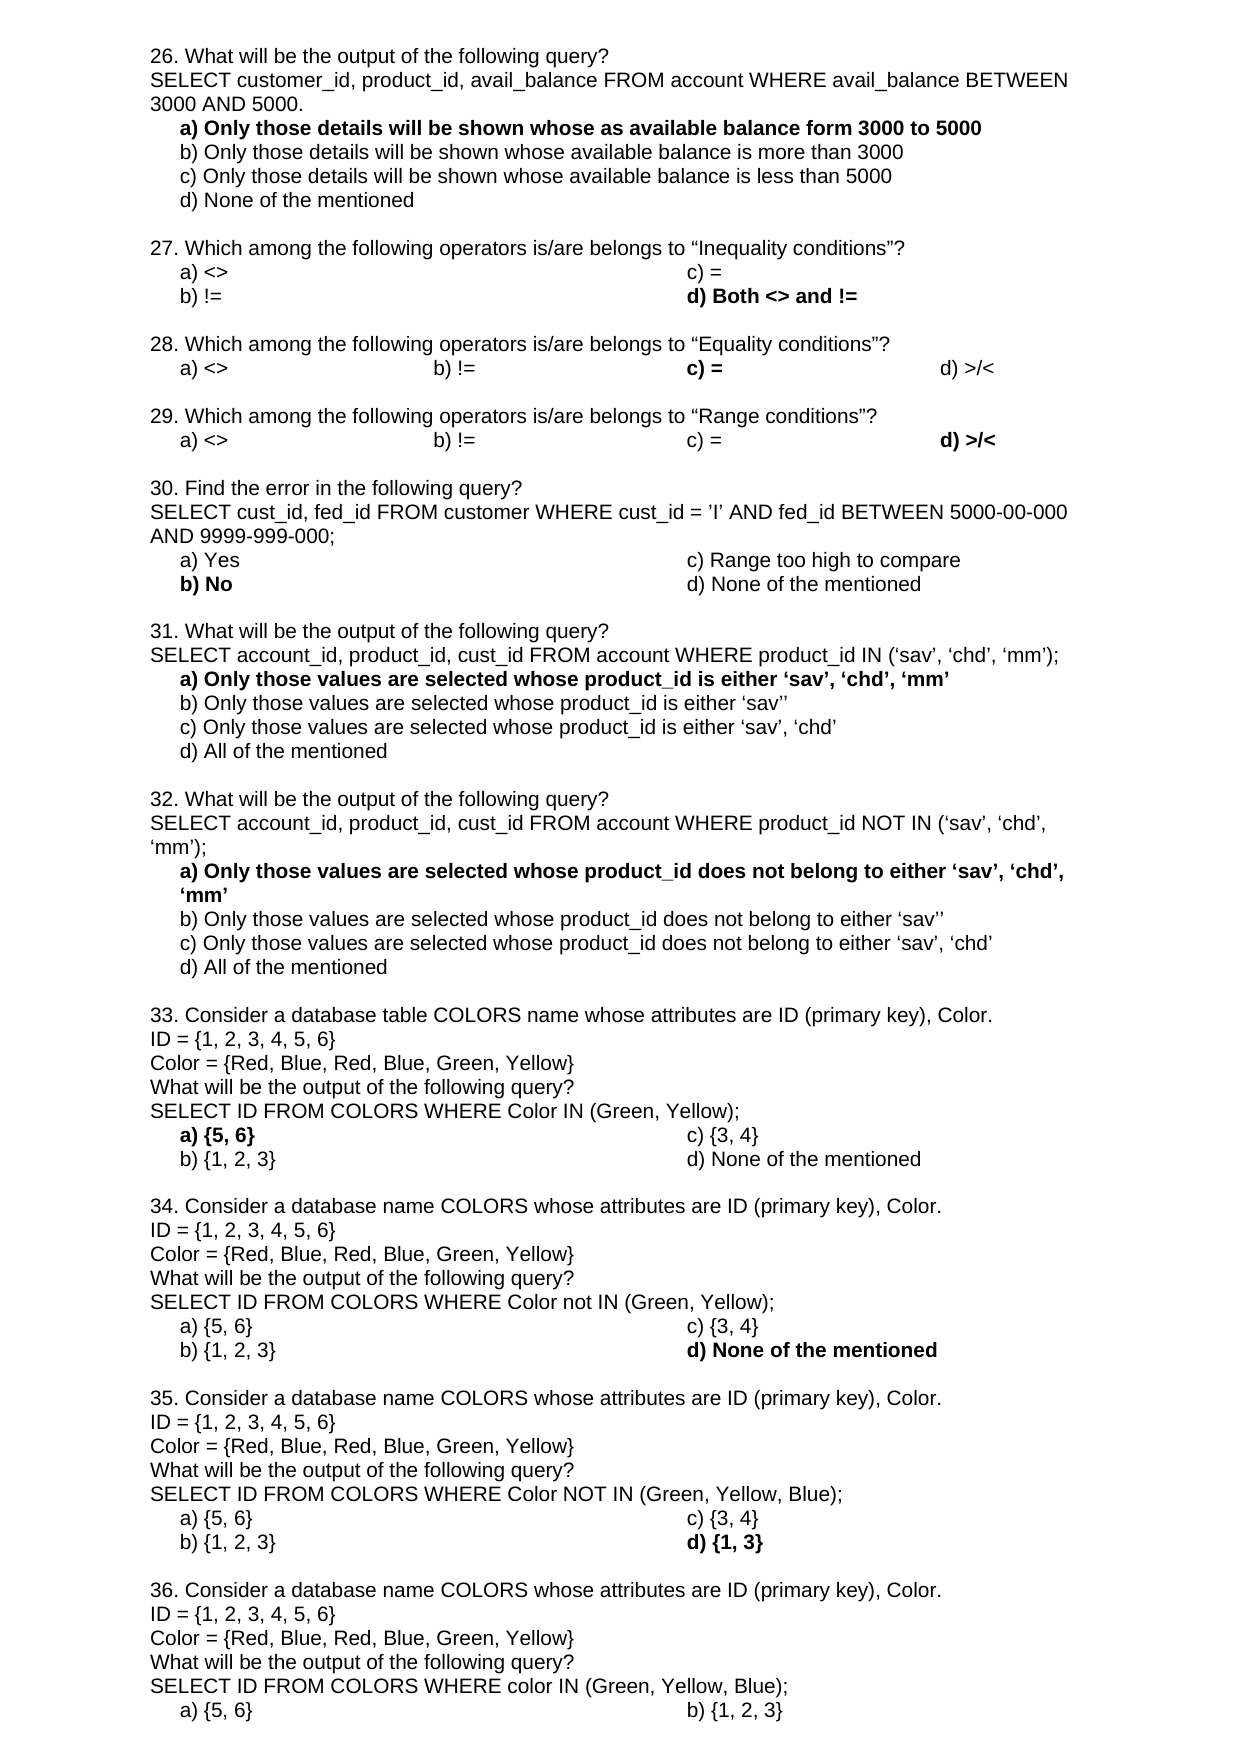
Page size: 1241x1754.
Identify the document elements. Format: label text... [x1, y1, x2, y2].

text 36. Consider a database name COLORS whose attributes are ID (primary key), Color. [150, 1578, 1090, 1602]
text d) >/< [940, 428, 1090, 452]
text a) Yes [179, 547, 583, 571]
text d) >/< [940, 356, 1090, 380]
text a) {5, 6} [179, 1122, 583, 1146]
text b) Only those values are selected whose product_id is either ‘sav’’ [179, 691, 1090, 715]
text SELECT ID FROM COLORS WHERE Color IN (Green, Yellow); [150, 1098, 1090, 1122]
text c) = [686, 356, 837, 380]
text c) = [687, 260, 1090, 284]
text b) {1, 2, 3} [179, 1146, 583, 1170]
text d) All of the mentioned [179, 955, 1090, 979]
text SELECT cust_id, fed_id FROM customer WHERE cust_id = ’I’ AND fed_id BETWEEN 5000-00-000 AND 9999-999-000; [150, 499, 1090, 547]
text a) Only those details will be shown whose as available balance form 3000 to 5000 [179, 116, 1090, 140]
text a) {5, 6} [179, 1314, 583, 1338]
text Color = {Red, Blue, Red, Blue, Green, Yellow} [150, 1051, 1090, 1074]
text 35. Consider a database name COLORS whose attributes are ID (primary key), Color. [150, 1386, 1090, 1410]
text d) All of the mentioned [179, 739, 1090, 763]
text SELECT account_id, product_id, cust_id FROM account WHERE product_id IN (‘sav’, ‘chd’, ‘mm’); [150, 643, 1090, 667]
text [150, 1602, 1090, 1626]
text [150, 1626, 1090, 1649]
text c) Only those details will be shown whose available balance is less than 5000 [179, 164, 1090, 188]
text ID = {1, 2, 3, 4, 5, 6} [150, 1027, 1090, 1051]
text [150, 1649, 1090, 1673]
text SELECT customer_id, product_id, avail_balance FROM account WHERE avail_balance BETWEEN 3000 AND 5000. [150, 68, 1090, 116]
text c) Range too high to compare [687, 547, 1090, 571]
text d) None of the mentioned [687, 571, 1090, 595]
text 26. What will be the output of the following query? [150, 44, 1090, 68]
text b) {1, 2, 3} [687, 1697, 1090, 1721]
text 32. What will be the output of the following query? [150, 787, 1090, 811]
text c) Only those values are selected whose product_id is either ‘sav’, ‘chd’ [179, 715, 1090, 739]
text 27. Which among the following operators is/are belongs to “Inequality conditions”? [150, 236, 1090, 260]
text d) None of the mentioned [687, 1146, 1090, 1170]
text What will be the output of the following query? [150, 1266, 1090, 1290]
text b) Only those values are selected whose product_id does not belong to either ‘sav’’ [179, 907, 1090, 931]
text a) Only those values are selected whose product_id is either ‘sav’, ‘chd’, ‘mm’ [179, 667, 1090, 691]
text ID = {1, 2, 3, 4, 5, 6} [150, 1218, 1090, 1242]
text 30. Find the error in the following query? [150, 476, 1090, 499]
text SELECT ID FROM COLORS WHERE Color NOT IN (Green, Yellow, Blue); [150, 1482, 1090, 1506]
text d) None of the mentioned [179, 188, 1090, 212]
text c) {3, 4} [687, 1122, 1090, 1146]
text a) <> [179, 356, 330, 380]
text a) Only those values are selected whose product_id does not belong to either ‘sav’, ‘chd’, ‘mm’ [179, 859, 1090, 907]
text 34. Consider a database name COLORS whose attributes are ID (primary key), Color. [150, 1194, 1090, 1218]
text Color = {Red, Blue, Red, Blue, Green, Yellow} [150, 1434, 1090, 1458]
text d) None of the mentioned [687, 1338, 1090, 1362]
text 29. Which among the following operators is/are belongs to “Range conditions”? [150, 404, 1090, 428]
text SELECT ID FROM COLORS WHERE color IN (Green, Yellow, Blue); [150, 1673, 1090, 1697]
text d) Both <> and != [687, 284, 1090, 308]
text c) Only those values are selected whose product_id does not belong to either ‘sav’, ‘chd’ [179, 931, 1090, 955]
text Color = {Red, Blue, Red, Blue, Green, Yellow} [150, 1242, 1090, 1266]
text What will be the output of the following query? [150, 1458, 1090, 1482]
text c) = [686, 428, 837, 452]
text ID = {1, 2, 3, 4, 5, 6} [150, 1410, 1090, 1434]
text a) <> [179, 428, 330, 452]
text What will be the output of the following query? [150, 1074, 1090, 1098]
text SELECT ID FROM COLORS WHERE Color not IN (Green, Yellow); [150, 1290, 1090, 1314]
text c) {3, 4} [687, 1314, 1090, 1338]
text a) {5, 6} [179, 1697, 583, 1721]
text a) {5, 6} [179, 1506, 583, 1530]
text 33. Consider a database table COLORS name whose attributes are ID (primary key), Color. [150, 1003, 1090, 1027]
text b) No [179, 571, 583, 595]
text d) {1, 3} [687, 1530, 1090, 1554]
text b) {1, 2, 3} [179, 1338, 583, 1362]
text 28. Which among the following operators is/are belongs to “Equality conditions”? [150, 332, 1090, 356]
text b) != [433, 356, 583, 380]
text a) <> [179, 260, 583, 284]
text b) != [433, 428, 583, 452]
text 31. What will be the output of the following query? [150, 619, 1090, 643]
text b) != [179, 284, 583, 308]
text SELECT account_id, product_id, cust_id FROM account WHERE product_id NOT IN (‘sav’, ‘chd’, ‘mm’); [150, 811, 1090, 859]
text c) {3, 4} [687, 1506, 1090, 1530]
text b) {1, 2, 3} [179, 1530, 583, 1554]
text b) Only those details will be shown whose available balance is more than 3000 [179, 140, 1090, 164]
